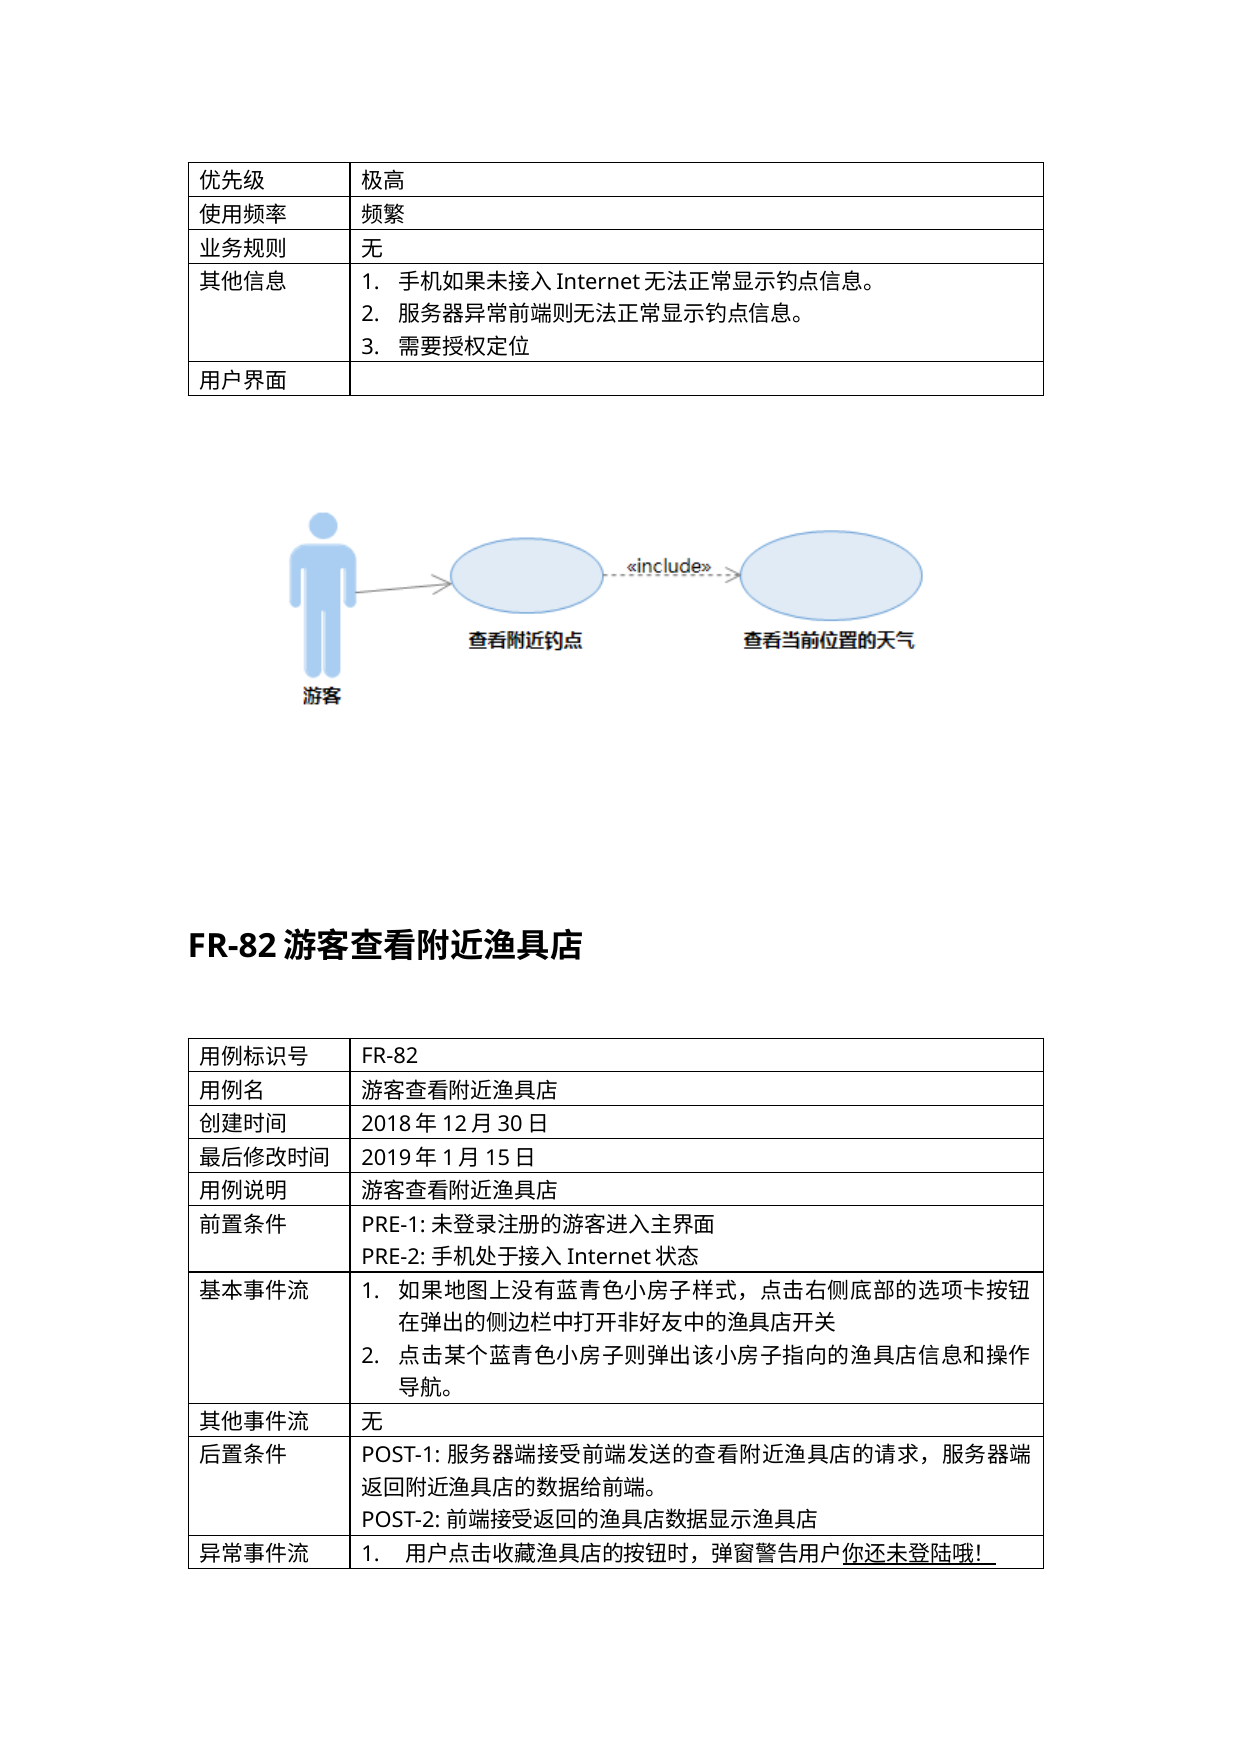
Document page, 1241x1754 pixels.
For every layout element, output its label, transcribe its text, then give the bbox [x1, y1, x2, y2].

table_cell 2019年1月15日 [351, 1139, 1043, 1172]
table_cell 游客查看附近渔具店 [351, 1072, 1043, 1105]
table_cell 后置条件 [189, 1437, 349, 1534]
table_cell 其他事件流 [189, 1404, 349, 1436]
picture [187, 428, 1053, 829]
table_cell 极高 [351, 163, 1043, 196]
table_header FR-82 [351, 1039, 1043, 1071]
table_cell 前置条件 [189, 1206, 349, 1271]
table_cell PRE-1: 未登录注册的游客进入主界面 PRE-2: 手机处于接入Internet状态 [351, 1206, 1043, 1271]
table_cell 用例说明 [189, 1173, 349, 1205]
table_cell 2018年12月30日 [351, 1106, 1043, 1138]
table_cell POST-1: 服务器端接受前端发送的查看附近渔具店的请求，服务器端返回附近渔具店的数据给前端。 POST-2: 前端接受返回的渔具店数据显示渔具店 [351, 1437, 1043, 1534]
table_cell 最后修改时间 [189, 1139, 349, 1172]
table_cell 用户界面 [189, 362, 349, 395]
table_cell 游客查看附近渔具店 [351, 1173, 1043, 1205]
table_cell 频繁 [351, 197, 1043, 229]
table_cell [351, 1536, 1043, 1568]
table_cell 其他信息 [189, 264, 349, 361]
table_cell 无 [351, 1404, 1043, 1436]
table_cell 优先级 [189, 163, 349, 196]
table_cell 用例名 [189, 1072, 349, 1105]
table_cell 如果地图上没有蓝青色小房子样式，点击右侧底部的选项卡按钮在弹出的侧边栏中打开非好友中的渔具店开关 点击某个蓝青色小房子则弹出该小房子指向的渔具店信息和操作导航。 [351, 1273, 1043, 1402]
table_header 用例标识号 [189, 1039, 349, 1071]
table_cell 异常事件流 [189, 1536, 349, 1568]
table_cell 基本事件流 [189, 1273, 349, 1402]
table_cell 业务规则 [189, 230, 349, 263]
subtitle FR-82游客查看附近渔具店 [187, 910, 1053, 975]
table_cell 无 [351, 230, 1043, 263]
table_cell 使用频率 [189, 197, 349, 229]
table_cell 创建时间 [189, 1106, 349, 1138]
table_cell 手机如果未接入Internet无法正常显示钓点信息。 服务器异常前端则无法正常显示钓点信息。 需要授权定位 [351, 264, 1043, 361]
table_cell [351, 362, 1043, 395]
